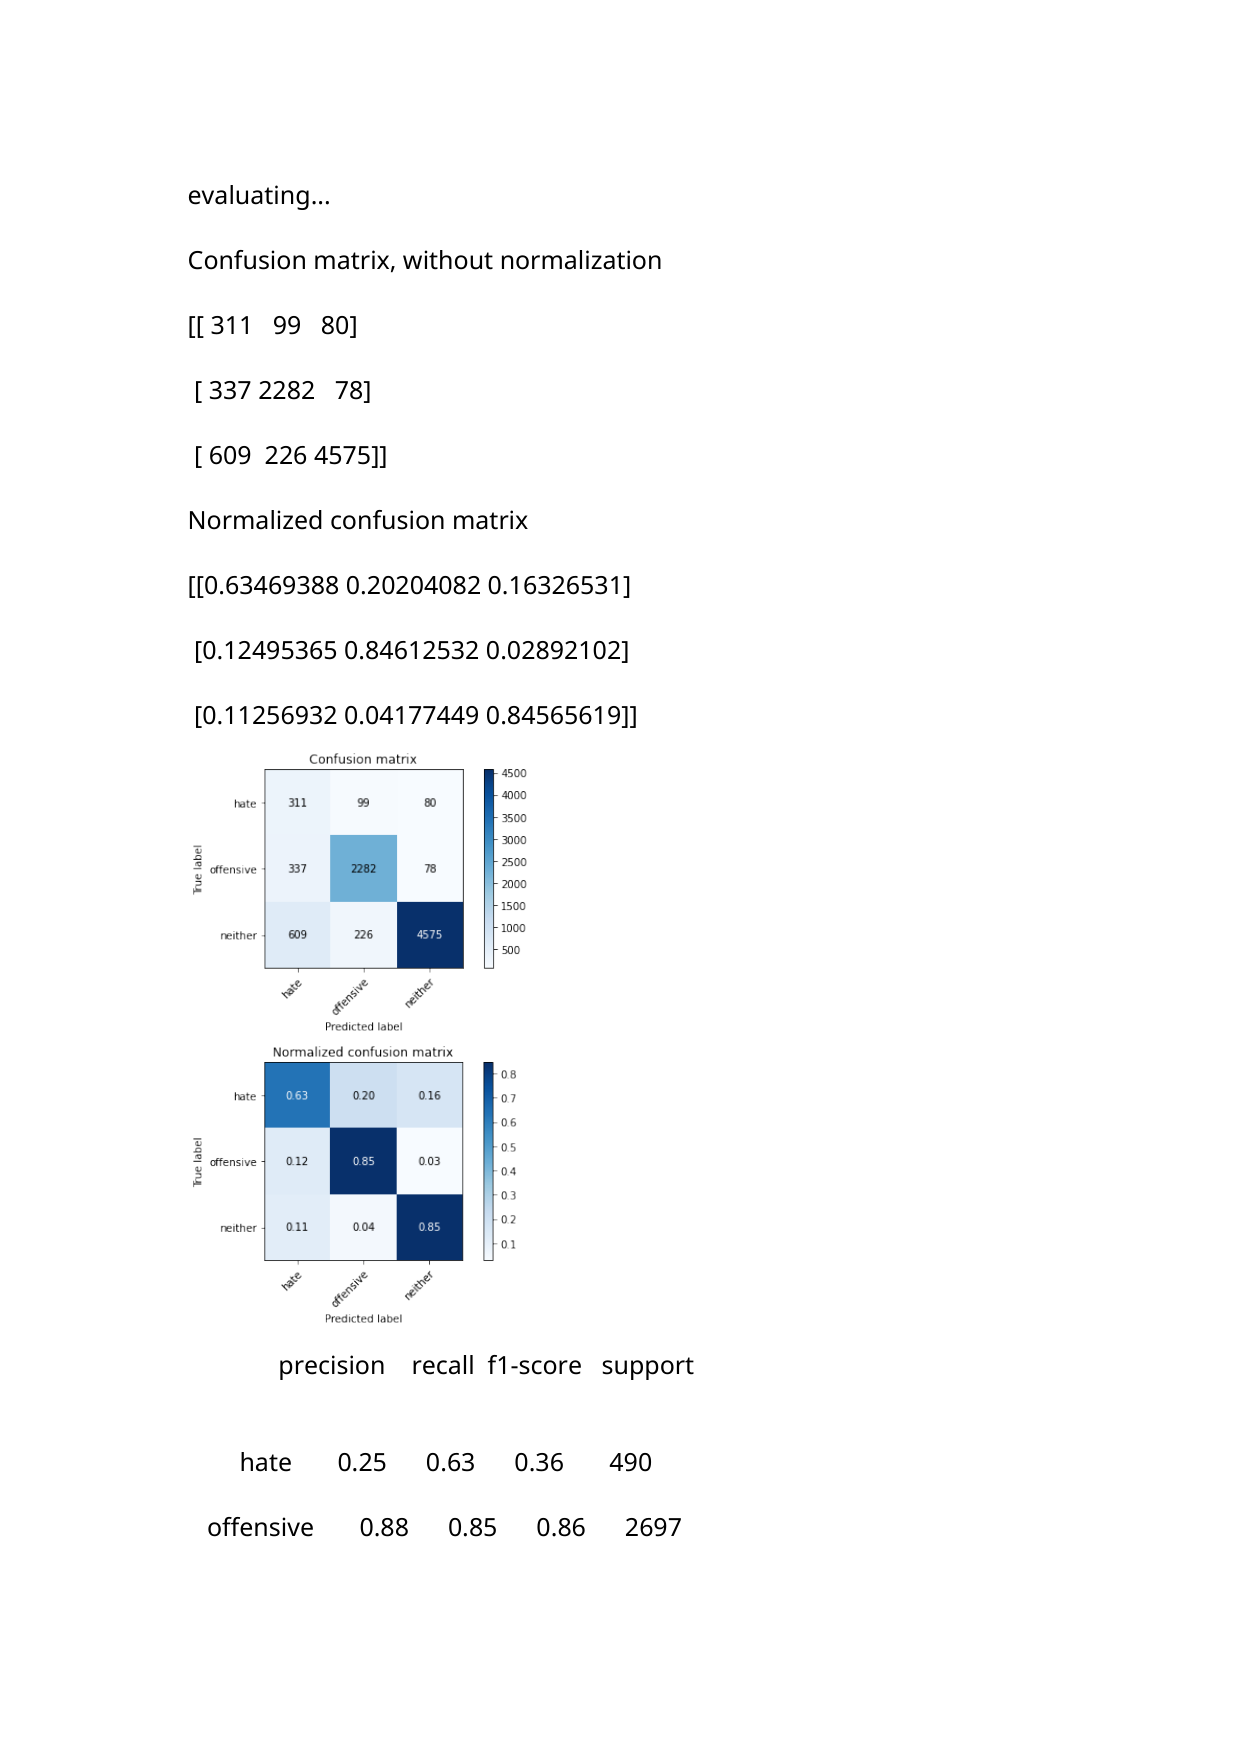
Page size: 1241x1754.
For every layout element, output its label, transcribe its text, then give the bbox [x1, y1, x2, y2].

picture [187, 747, 534, 1331]
text hate 0.25 0.63 0.36 490 [187, 1429, 1053, 1494]
text [0.12495365 0.84612532 0.02892102] [187, 617, 1053, 682]
text offensive 0.88 0.85 0.86 2697 [187, 1494, 1053, 1559]
text [0.11256932 0.04177449 0.84565619]] [187, 682, 1053, 747]
text [[ 311 99 80] [187, 292, 1053, 357]
text [ 609 226 4575]] [187, 422, 1053, 487]
text precision recall f1-score support [187, 1332, 1053, 1397]
text evaluating... [187, 162, 1053, 227]
text Confusion matrix, without normalization [187, 227, 1053, 292]
text [[0.63469388 0.20204082 0.16326531] [187, 552, 1053, 617]
text [ 337 2282 78] [187, 357, 1053, 422]
text Normalized confusion matrix [187, 487, 1053, 552]
